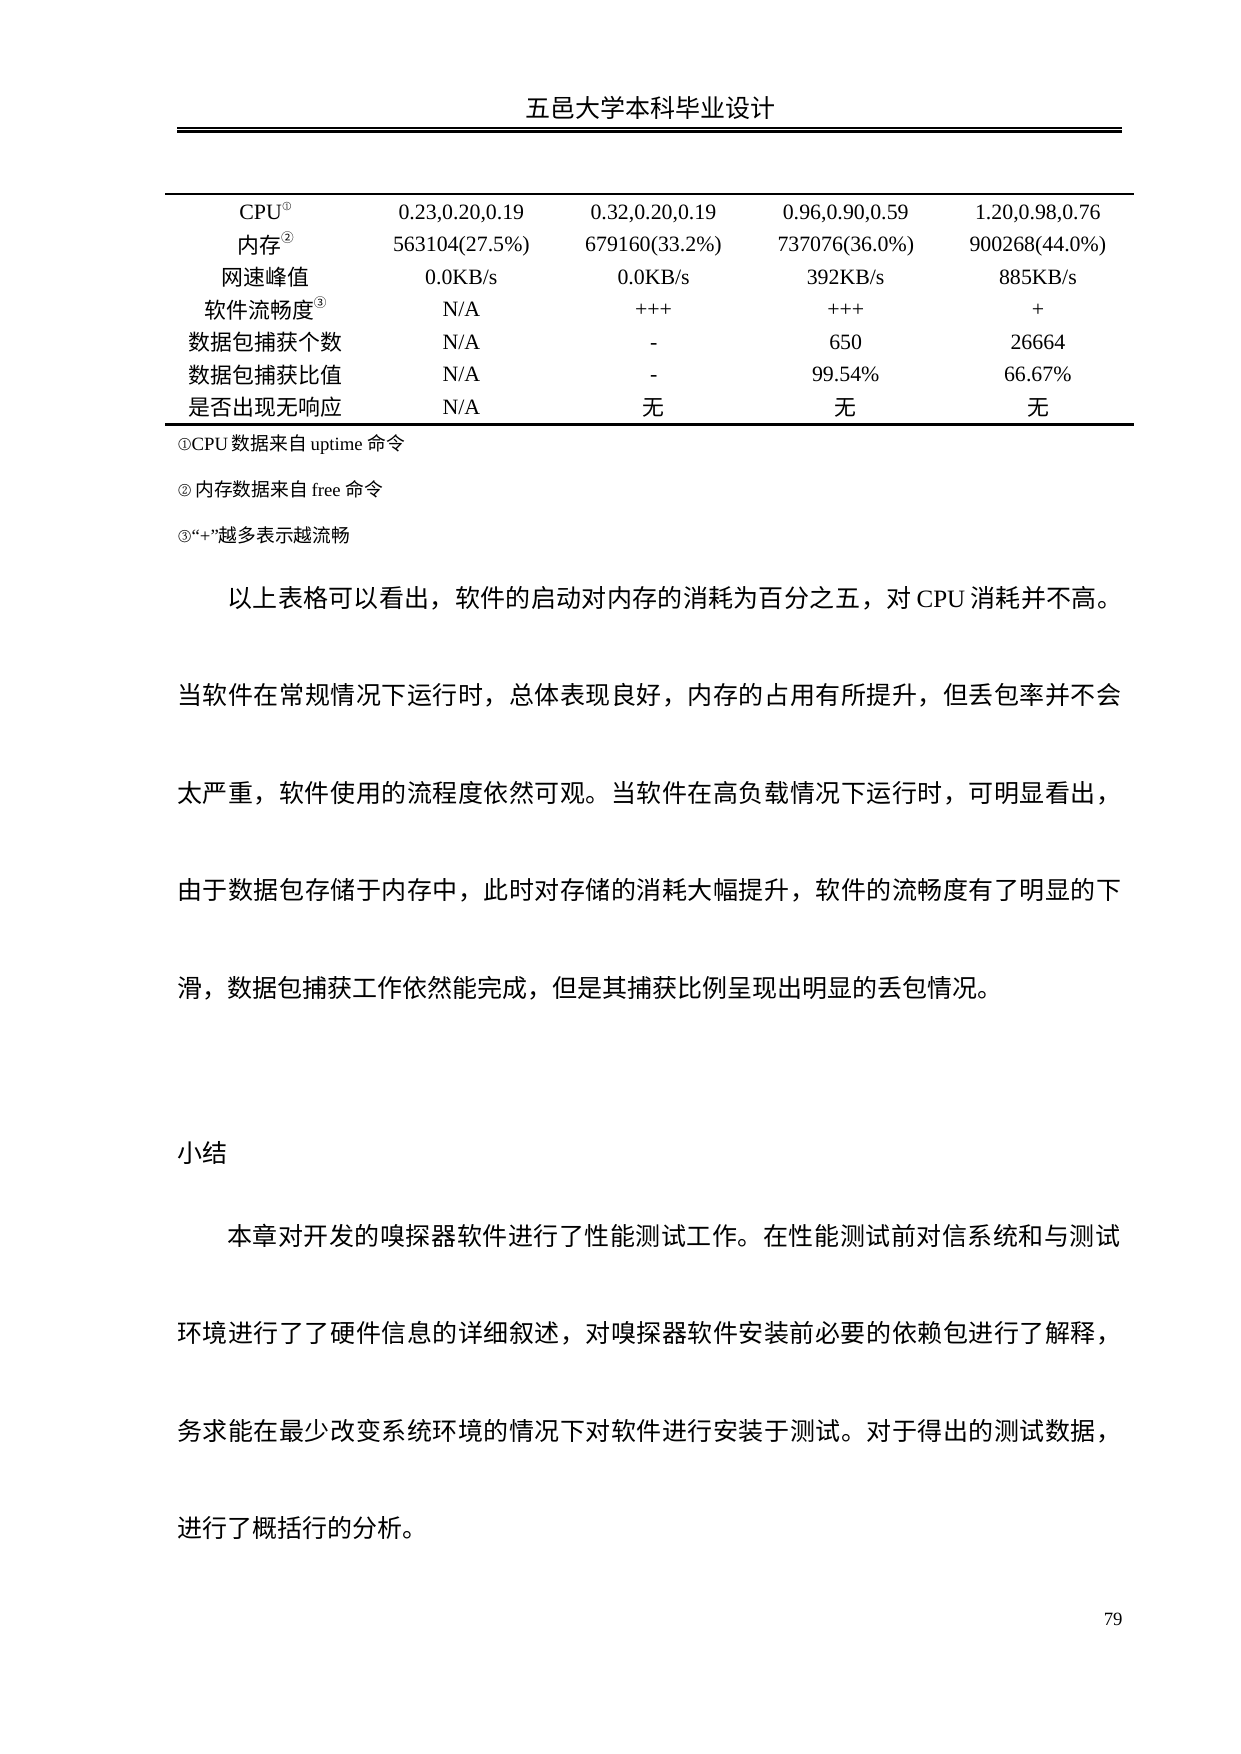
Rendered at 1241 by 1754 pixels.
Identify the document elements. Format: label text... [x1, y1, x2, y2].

table_cell 885KB/s [942, 260, 1134, 292]
table_cell - [557, 358, 749, 390]
table_cell + [942, 293, 1134, 325]
table_cell 0.32,0.20,0.19 [557, 195, 749, 227]
text ①CPU数据来自uptime 命令 [177, 426, 1122, 458]
table_cell 是否出现无响应 [165, 390, 365, 422]
table_cell CPU① [165, 195, 365, 227]
table_cell +++ [557, 293, 749, 325]
table_cell 0.0KB/s [365, 260, 557, 292]
table_cell 软件流畅度③ [165, 293, 365, 325]
table_cell 0.96,0.90,0.59 [750, 195, 942, 227]
table_cell 679160(33.2%) [557, 228, 749, 260]
table_cell 900268(44.0%) [942, 228, 1134, 260]
table_cell 99.54% [750, 358, 942, 390]
table_cell 无 [750, 390, 942, 422]
table_cell 无 [557, 390, 749, 422]
text 以上表格可以看出，软件的启动对内存的消耗为百分之五，对CPU消耗并不高。当软件在常规情况下运行时，总体表现良好，内存的占用有所提升，但丢包率并不会太严重，软件使用的流程度依然可观。当软件在高负载情况下运行时，可明显看出，由于数据包存储于内存中，此时对存储的消耗大幅提升，软件的流畅度有了明显的下滑，数据包捕获工作依然能完成，但是其捕获比例呈现出明显的丢包情况。 [177, 564, 1122, 1019]
table_cell - [557, 325, 749, 357]
table_cell N/A [365, 293, 557, 325]
table_cell 0.0KB/s [557, 260, 749, 292]
table_cell 66.67% [942, 358, 1134, 390]
table_cell N/A [365, 325, 557, 357]
table_cell 网速峰值 [165, 260, 365, 292]
table_cell 内存② [165, 228, 365, 260]
text ②内存数据来自free 命令 [177, 472, 1122, 504]
table_cell 26664 [942, 325, 1134, 357]
table_cell 数据包捕获比值 [165, 358, 365, 390]
table_cell 563104(27.5%) [365, 228, 557, 260]
table_cell 0.23,0.20,0.19 [365, 195, 557, 227]
table_cell 737076(36.0%) [750, 228, 942, 260]
table_cell N/A [365, 358, 557, 390]
table_cell 650 [750, 325, 942, 357]
table_cell 1.20,0.98,0.76 [942, 195, 1134, 227]
table_cell 392KB/s [750, 260, 942, 292]
text ③“+”越多表示越流畅 [177, 518, 1122, 550]
table_cell 无 [942, 390, 1134, 422]
table_cell 数据包捕获个数 [165, 325, 365, 357]
text 小结 [177, 1119, 1122, 1184]
text 本章对开发的嗅探器软件进行了性能测试工作。在性能测试前对信系统和与测试环境进行了了硬件信息的详细叙述，对嗅探器软件安装前必要的依赖包进行了解释，务求能在最少改变系统环境的情况下对软件进行安装于测试。对于得出的测试数据，进行了概括行的分析。 [177, 1202, 1122, 1559]
table_cell N/A [365, 390, 557, 422]
table_cell +++ [750, 293, 942, 325]
